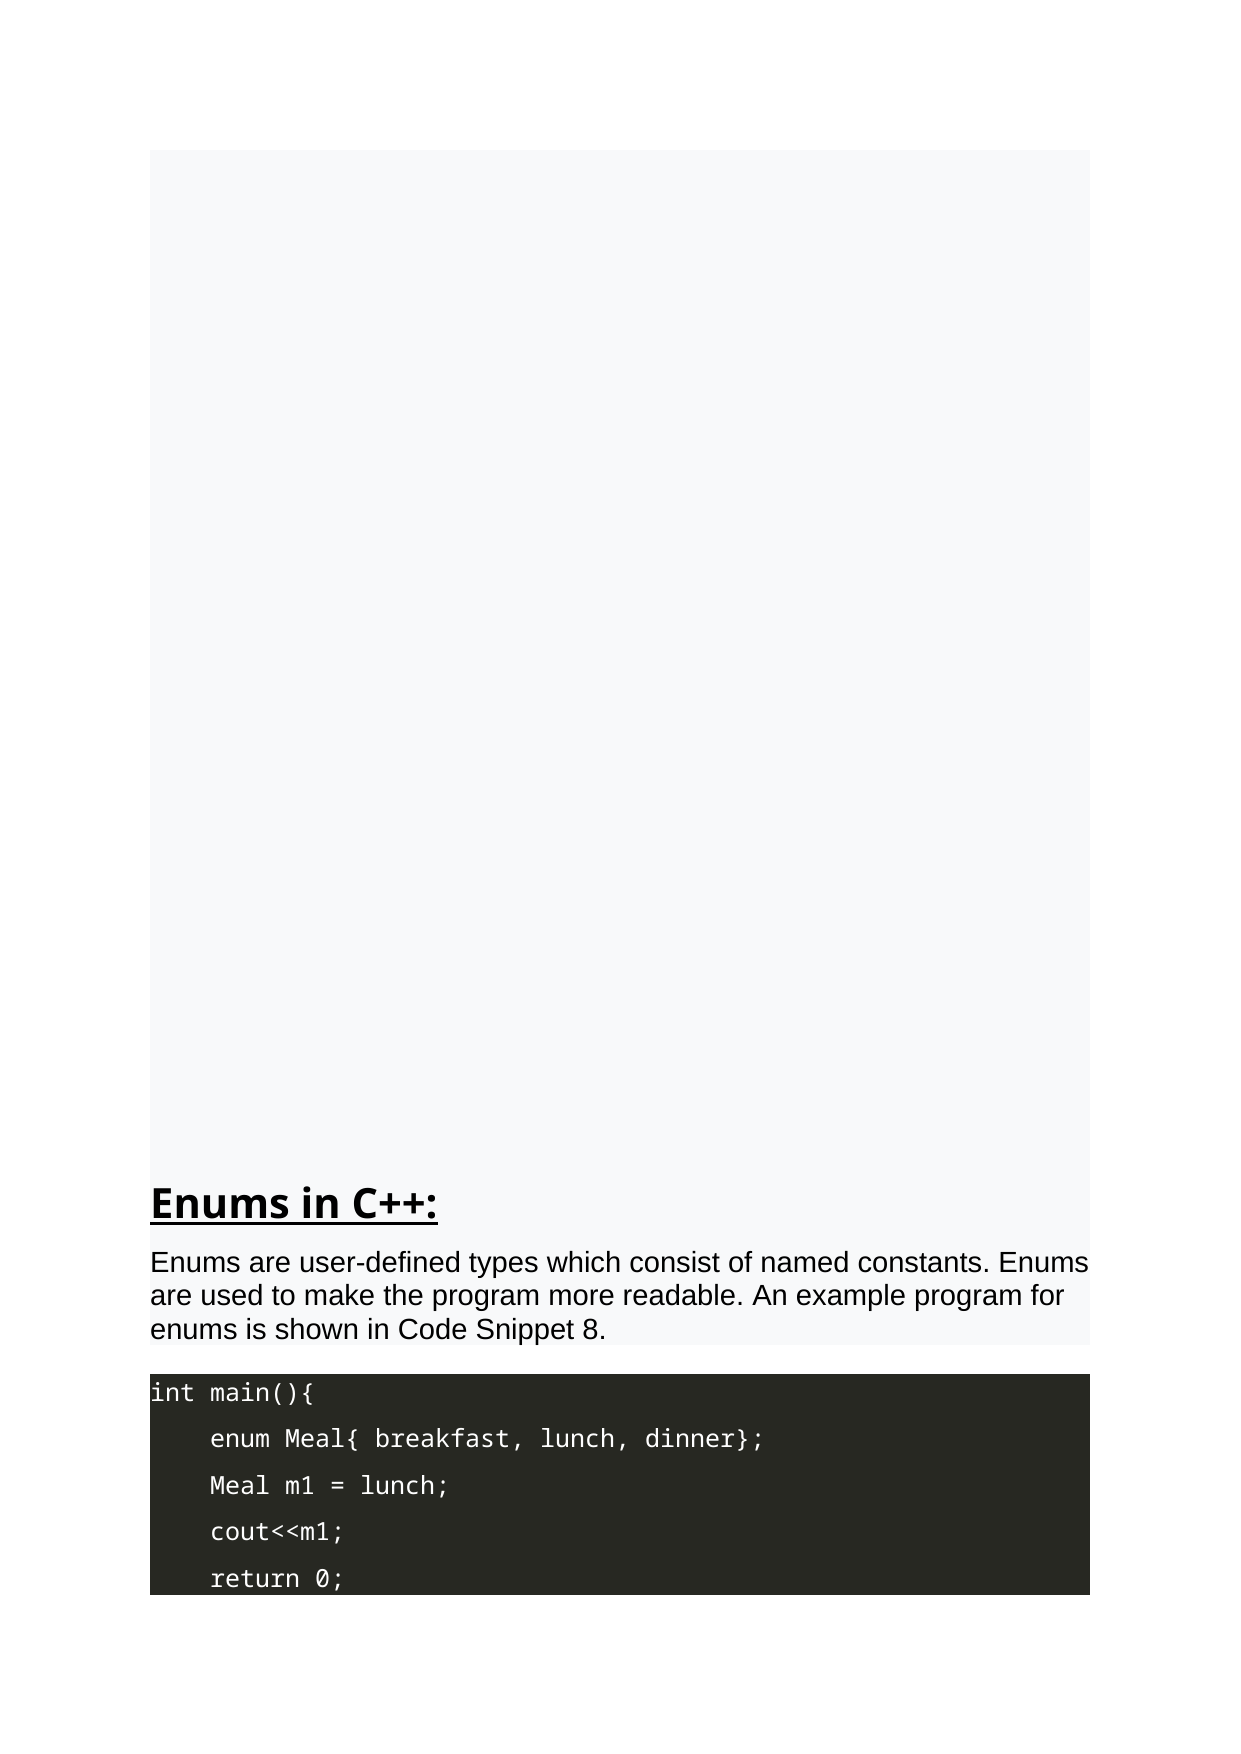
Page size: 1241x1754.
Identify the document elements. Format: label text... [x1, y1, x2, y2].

text cout<<m1; [150, 1514, 1090, 1548]
text return 0; [150, 1561, 1090, 1595]
text Enums in C++: [150, 1174, 1090, 1231]
text int main(){ [150, 1374, 1090, 1408]
text Enums are user-defined types which consist of named constants. Enums are used to make the program more readable. An example program for enums is shown in Code Snippet 8. [150, 1244, 1090, 1345]
text Meal m1 = lunch; [150, 1467, 1090, 1502]
text enum Meal{ breakfast, lunch, dinner}; [150, 1421, 1090, 1455]
